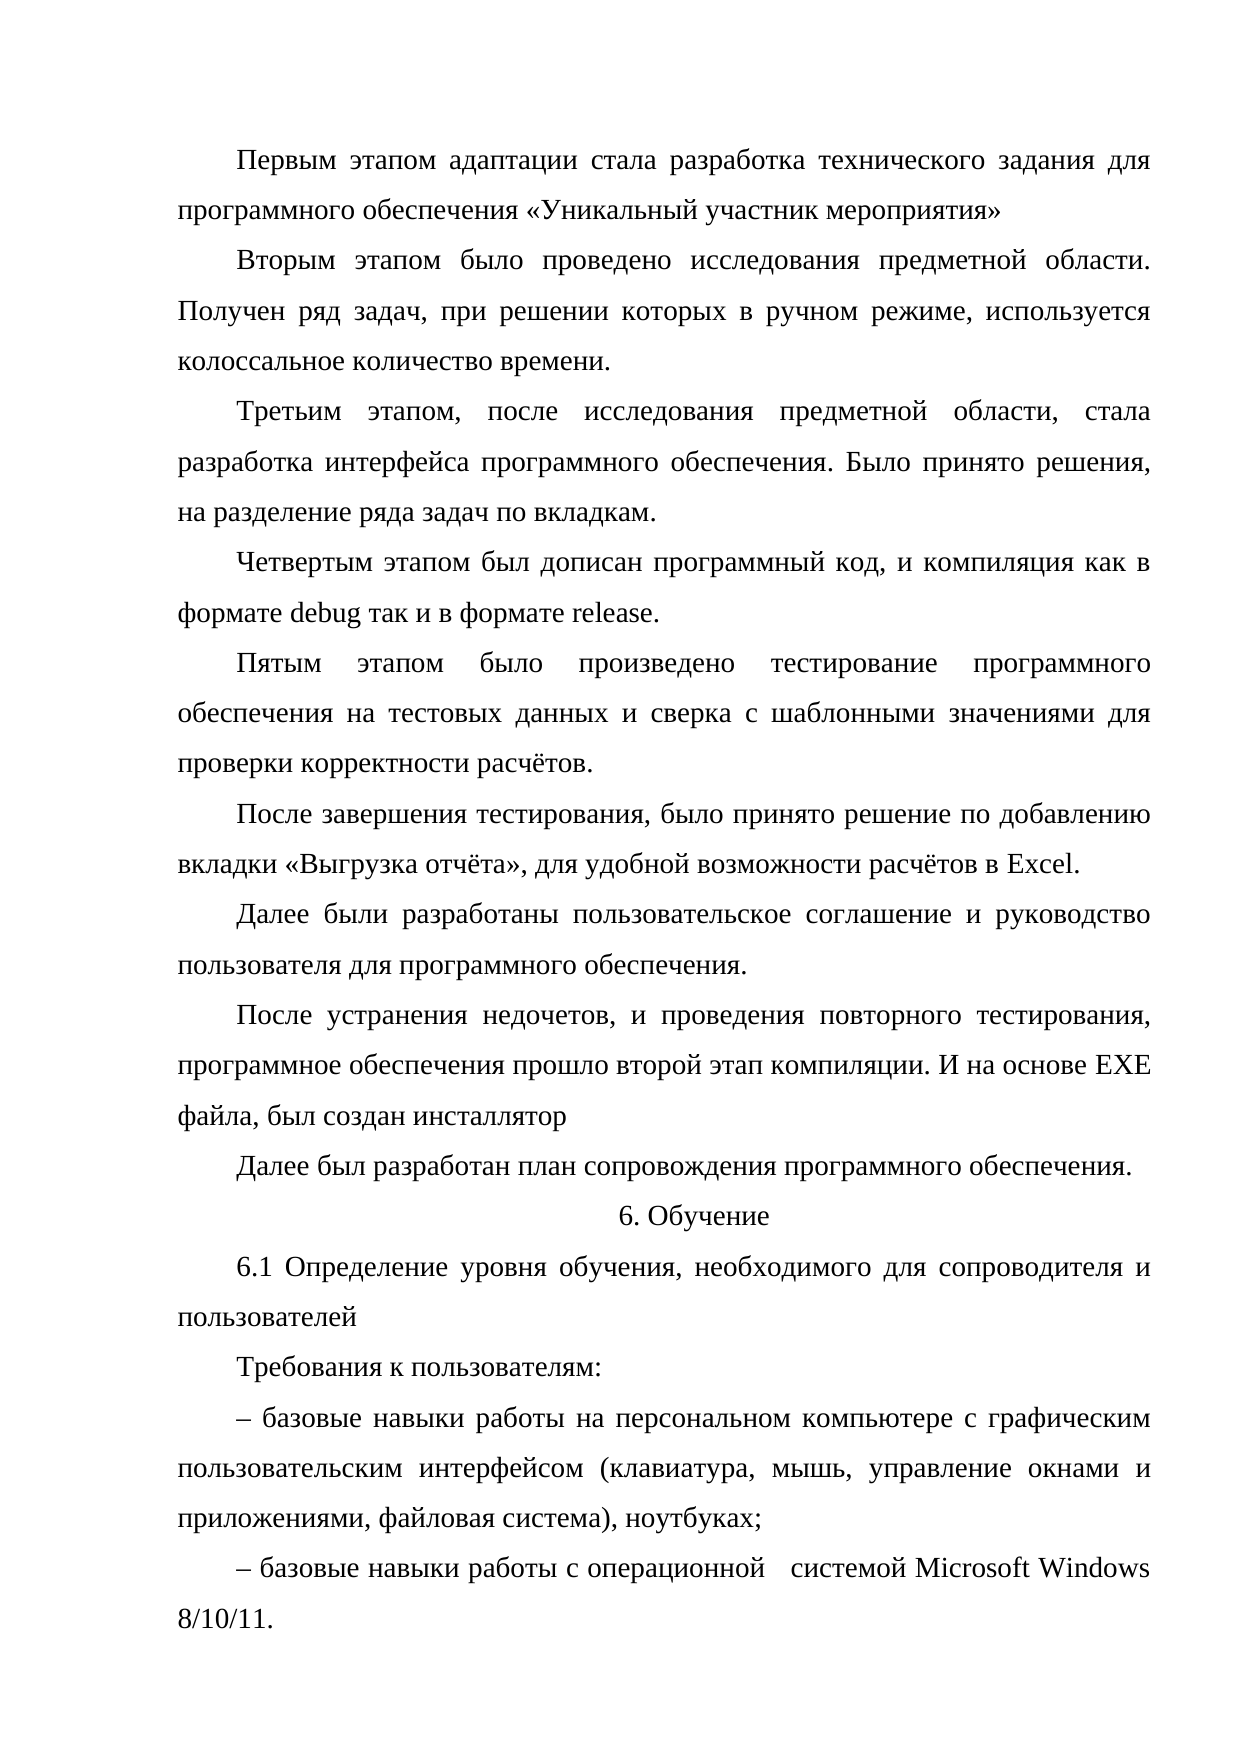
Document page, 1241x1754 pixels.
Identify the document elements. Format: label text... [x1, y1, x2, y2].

text Далее были разработаны пользовательское соглашение и руководство пользователя для программного обеспечения. [177, 897, 1152, 980]
text – базовые навыки работы с операционной системой Microsoft Windows 8/10/11. [177, 1551, 1152, 1634]
text 6.1 Определение уровня обучения, необходимого для сопроводителя и пользователей [177, 1249, 1152, 1333]
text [177, 1400, 1152, 1534]
text Далее был разработан план сопровождения программного обеспечения. [177, 1148, 1152, 1182]
text 6. Обучение [177, 1198, 1152, 1232]
text Четвертым этапом был дописан программный код, и компиляция как в формате debug так и в формате release. [177, 544, 1152, 628]
text После завершения тестирования, было принято решение по добавлению вкладки «Выгрузка отчёта», для удобной возможности расчётов в Excel. [177, 796, 1152, 880]
text Первым этапом адаптации стала разработка технического задания для программного обеспечения «Уникальный участник мероприятия» [177, 142, 1152, 226]
text Пятым этапом было произведено тестирование программного обеспечения на тестовых данных и сверка с шаблонными значениями для проверки корректности расчётов. [177, 645, 1152, 779]
text Третьим этапом, после исследования предметной области, стала разработка интерфейса программного обеспечения. Было принято решения, на разделение ряда задач по вкладкам. [177, 393, 1152, 528]
text Вторым этапом было проведено исследования предметной области. Получен ряд задач, при решении которых в ручном режиме, используется колоссальное количество времени. [177, 242, 1152, 377]
text Требования к пользователям: [177, 1349, 1152, 1383]
text После устранения недочетов, и проведения повторного тестирования, программное обеспечения прошло второй этап компиляции. И на основе EXE файла, был создан инсталлятор [177, 997, 1152, 1131]
